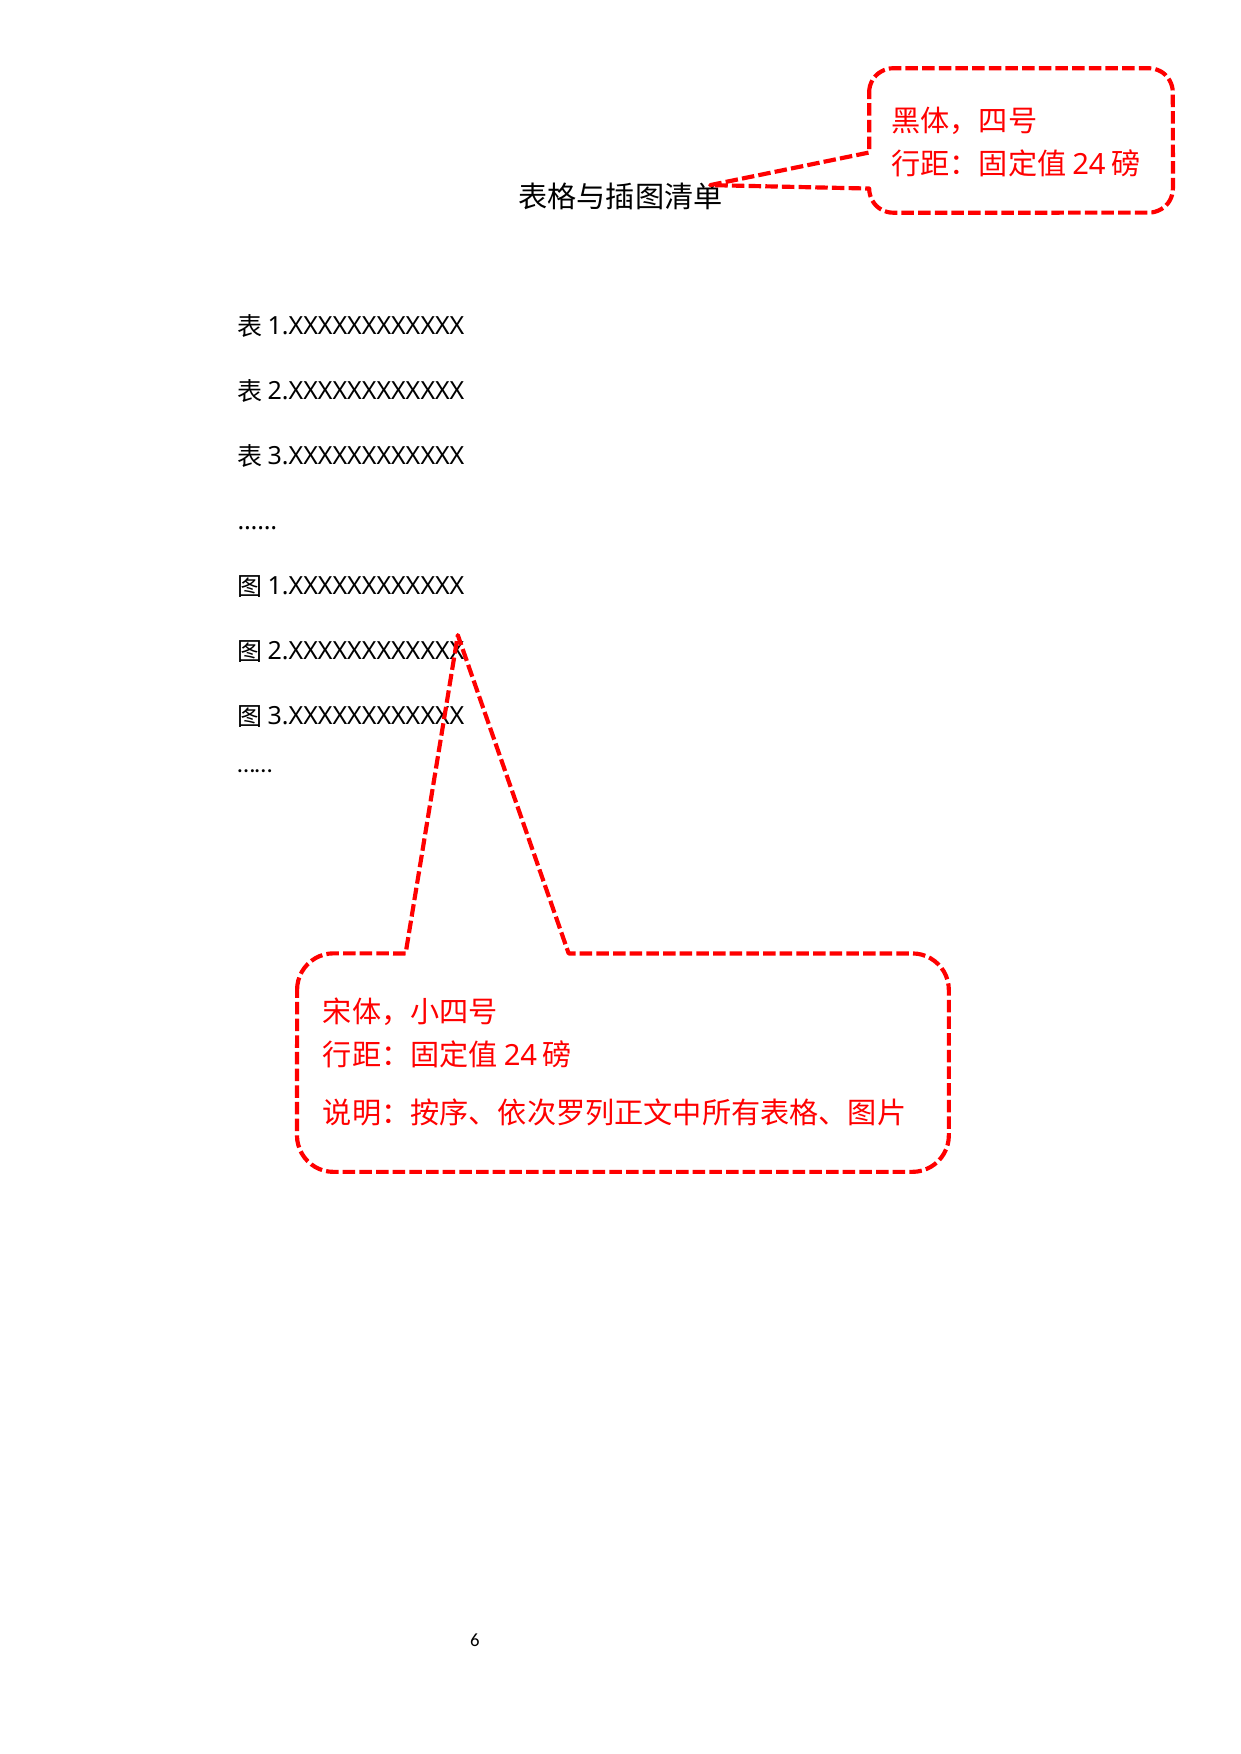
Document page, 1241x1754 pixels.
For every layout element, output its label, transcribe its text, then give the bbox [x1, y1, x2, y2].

text …… [187, 487, 1053, 552]
text 图3.XXXXXXXXXXXX [187, 682, 1053, 747]
text 图1.XXXXXXXXXXXX [187, 552, 1053, 617]
text 表2.XXXXXXXXXXXX [187, 357, 1053, 422]
text …… [187, 747, 1053, 779]
text XX相对贫困治理成效的统计测度研究 [187, 909, 1053, 974]
text 表3.XXXXXXXXXXXX [187, 422, 1053, 487]
text 表1.XXXXXXXXXXXX [187, 292, 1053, 357]
text 表格与插图清单 [187, 162, 1053, 227]
text 图2.XXXXXXXXXXXX [187, 617, 1053, 682]
